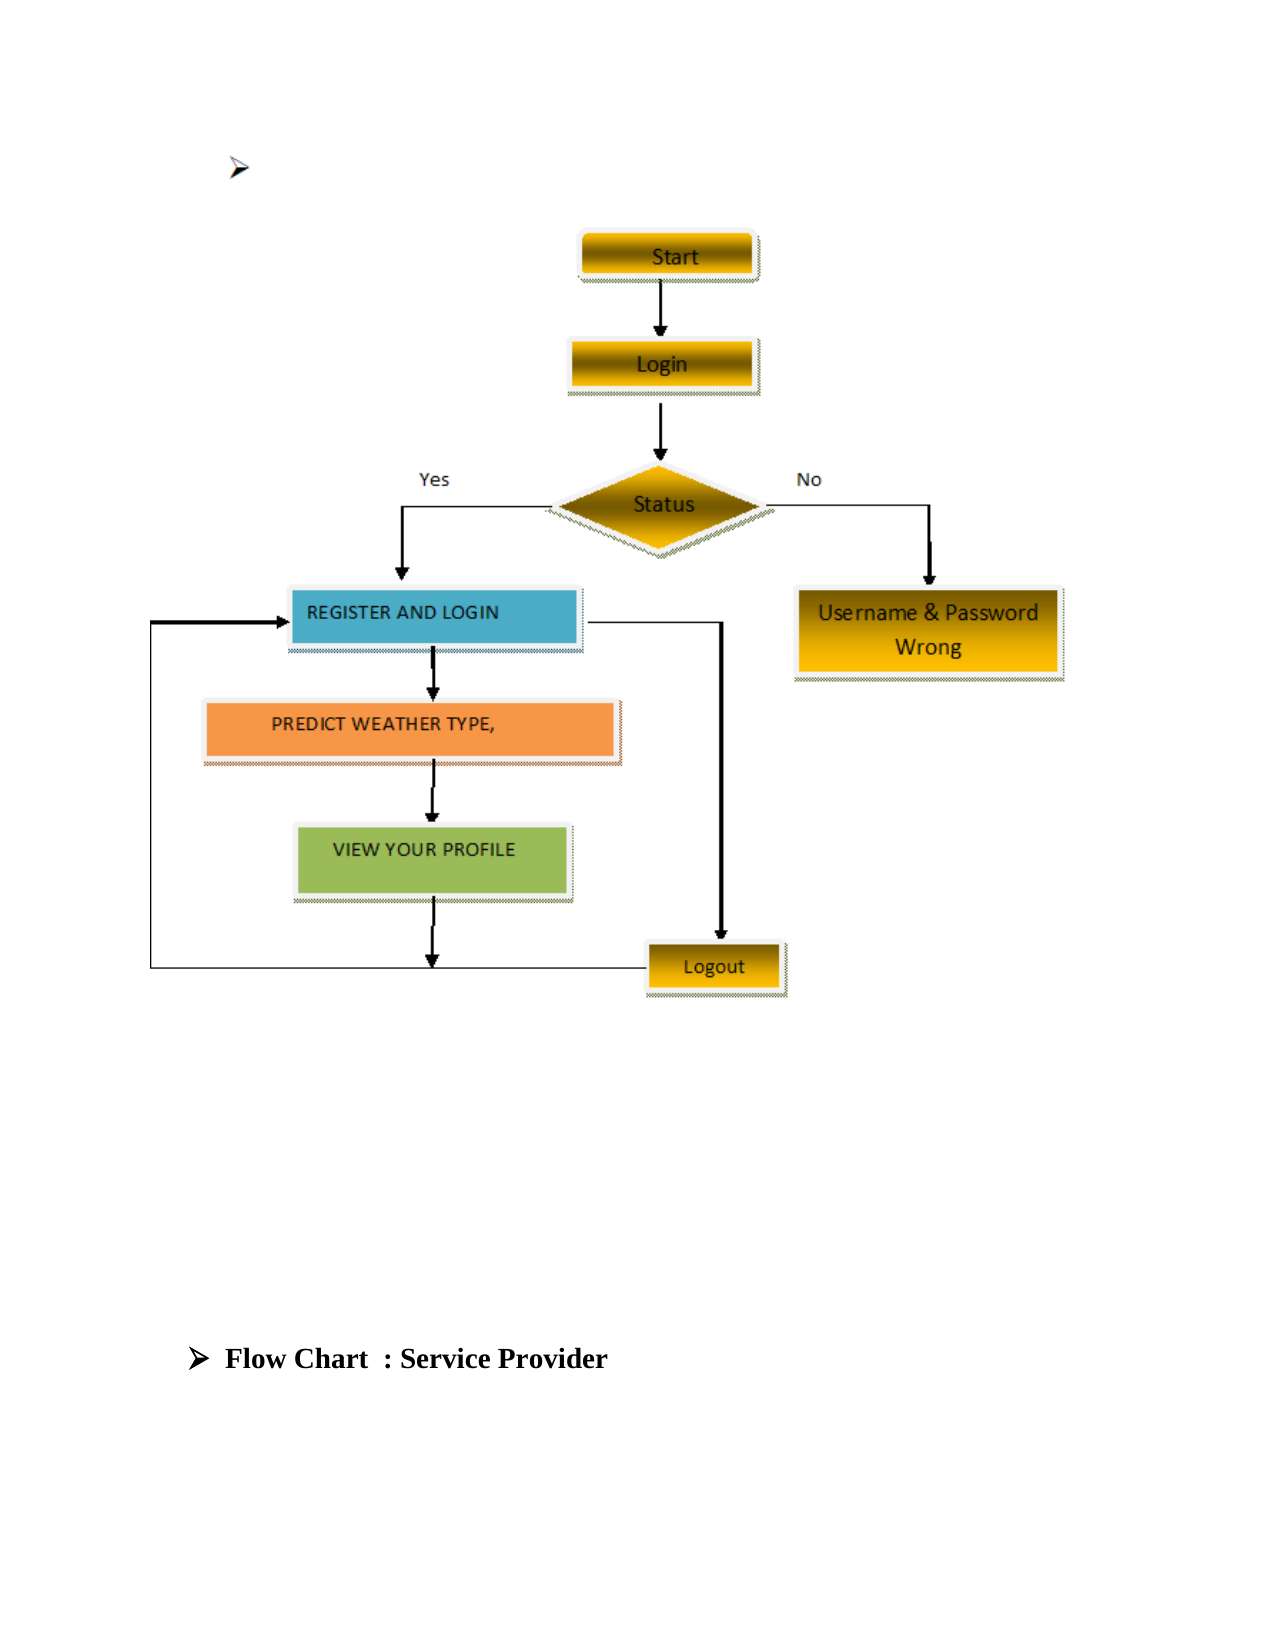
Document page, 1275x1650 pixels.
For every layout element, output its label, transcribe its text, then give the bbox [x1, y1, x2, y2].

list Flow Chart : Service Provider [187, 1341, 1125, 1375]
picture [150, 150, 1125, 1129]
